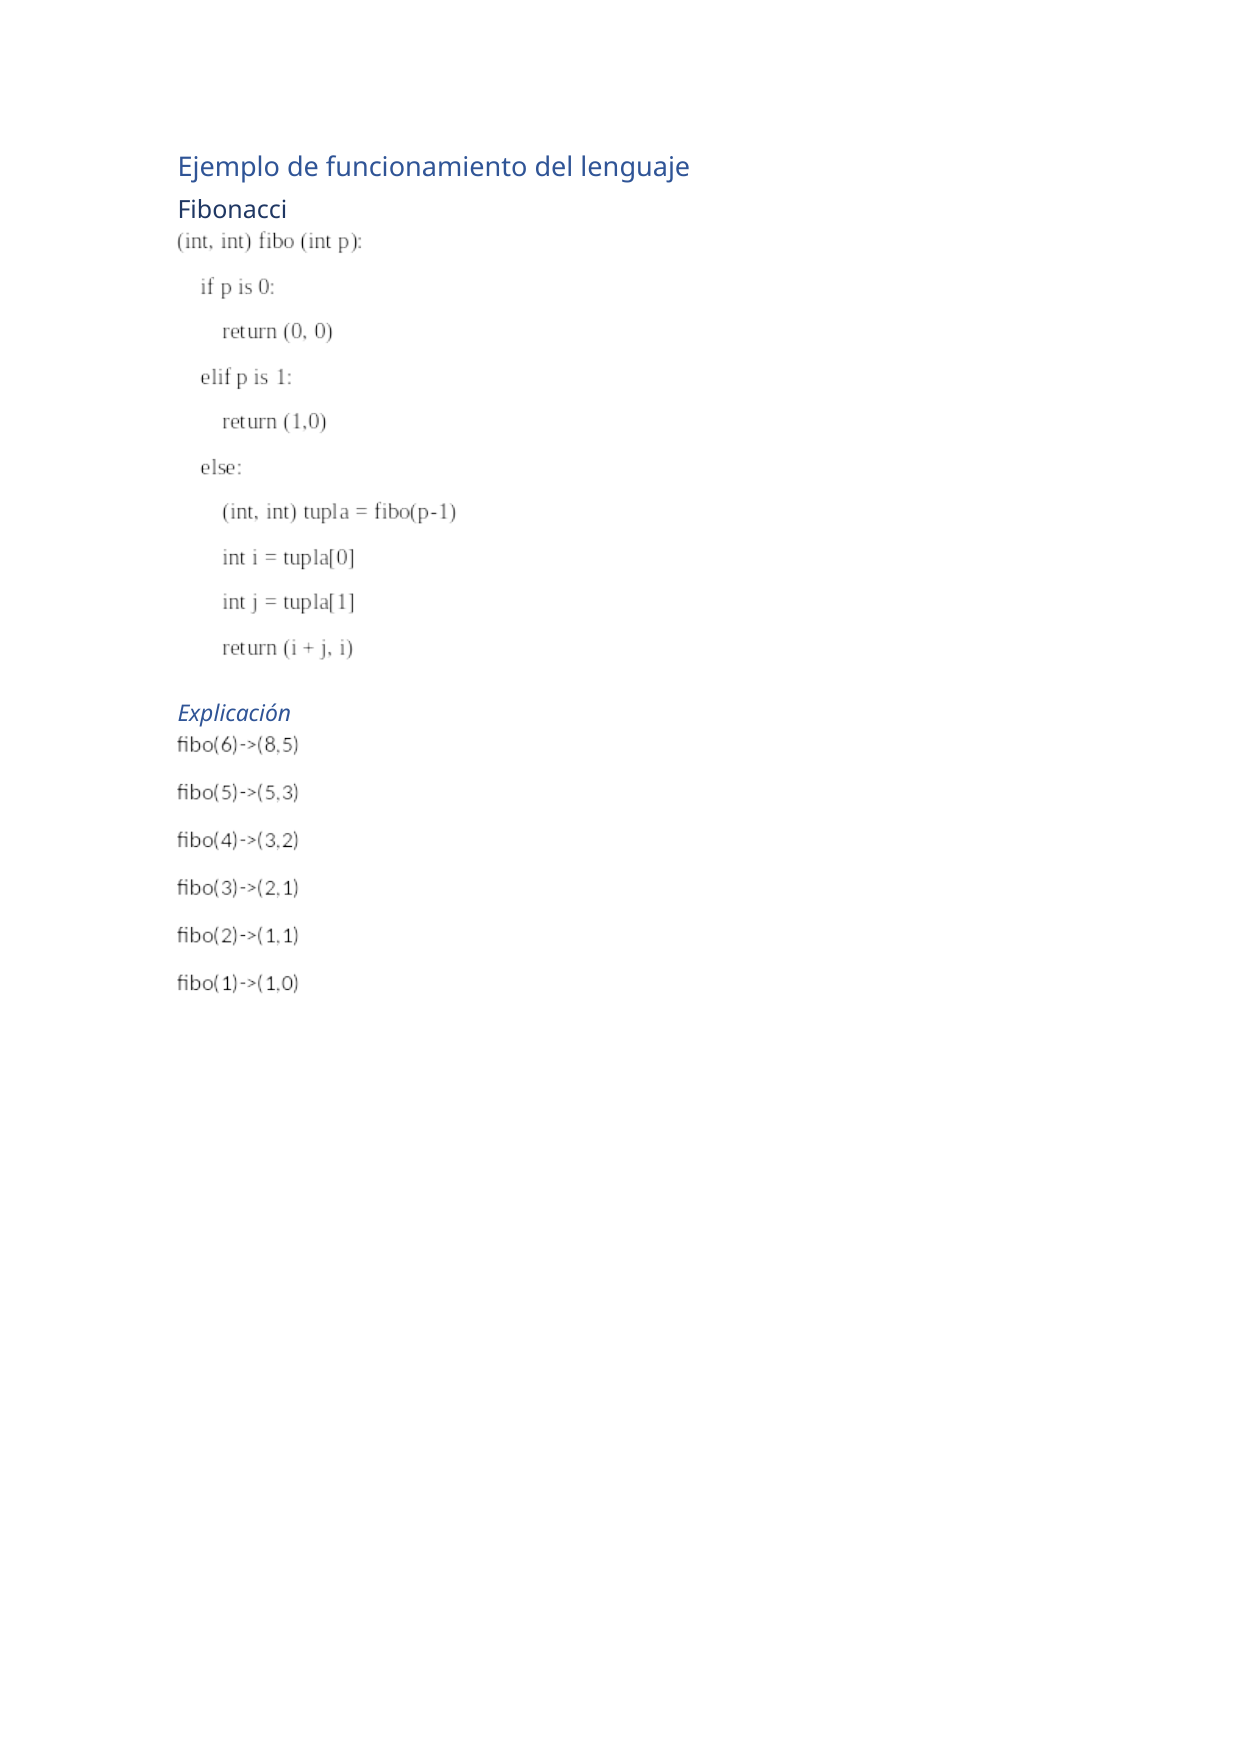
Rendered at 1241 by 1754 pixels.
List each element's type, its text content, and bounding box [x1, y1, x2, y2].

subtitle Ejemplo de funcionamiento del lenguaje [177, 148, 1063, 184]
subtitle Fibonacci [177, 192, 1063, 226]
subtitle Explicación [177, 697, 1063, 728]
